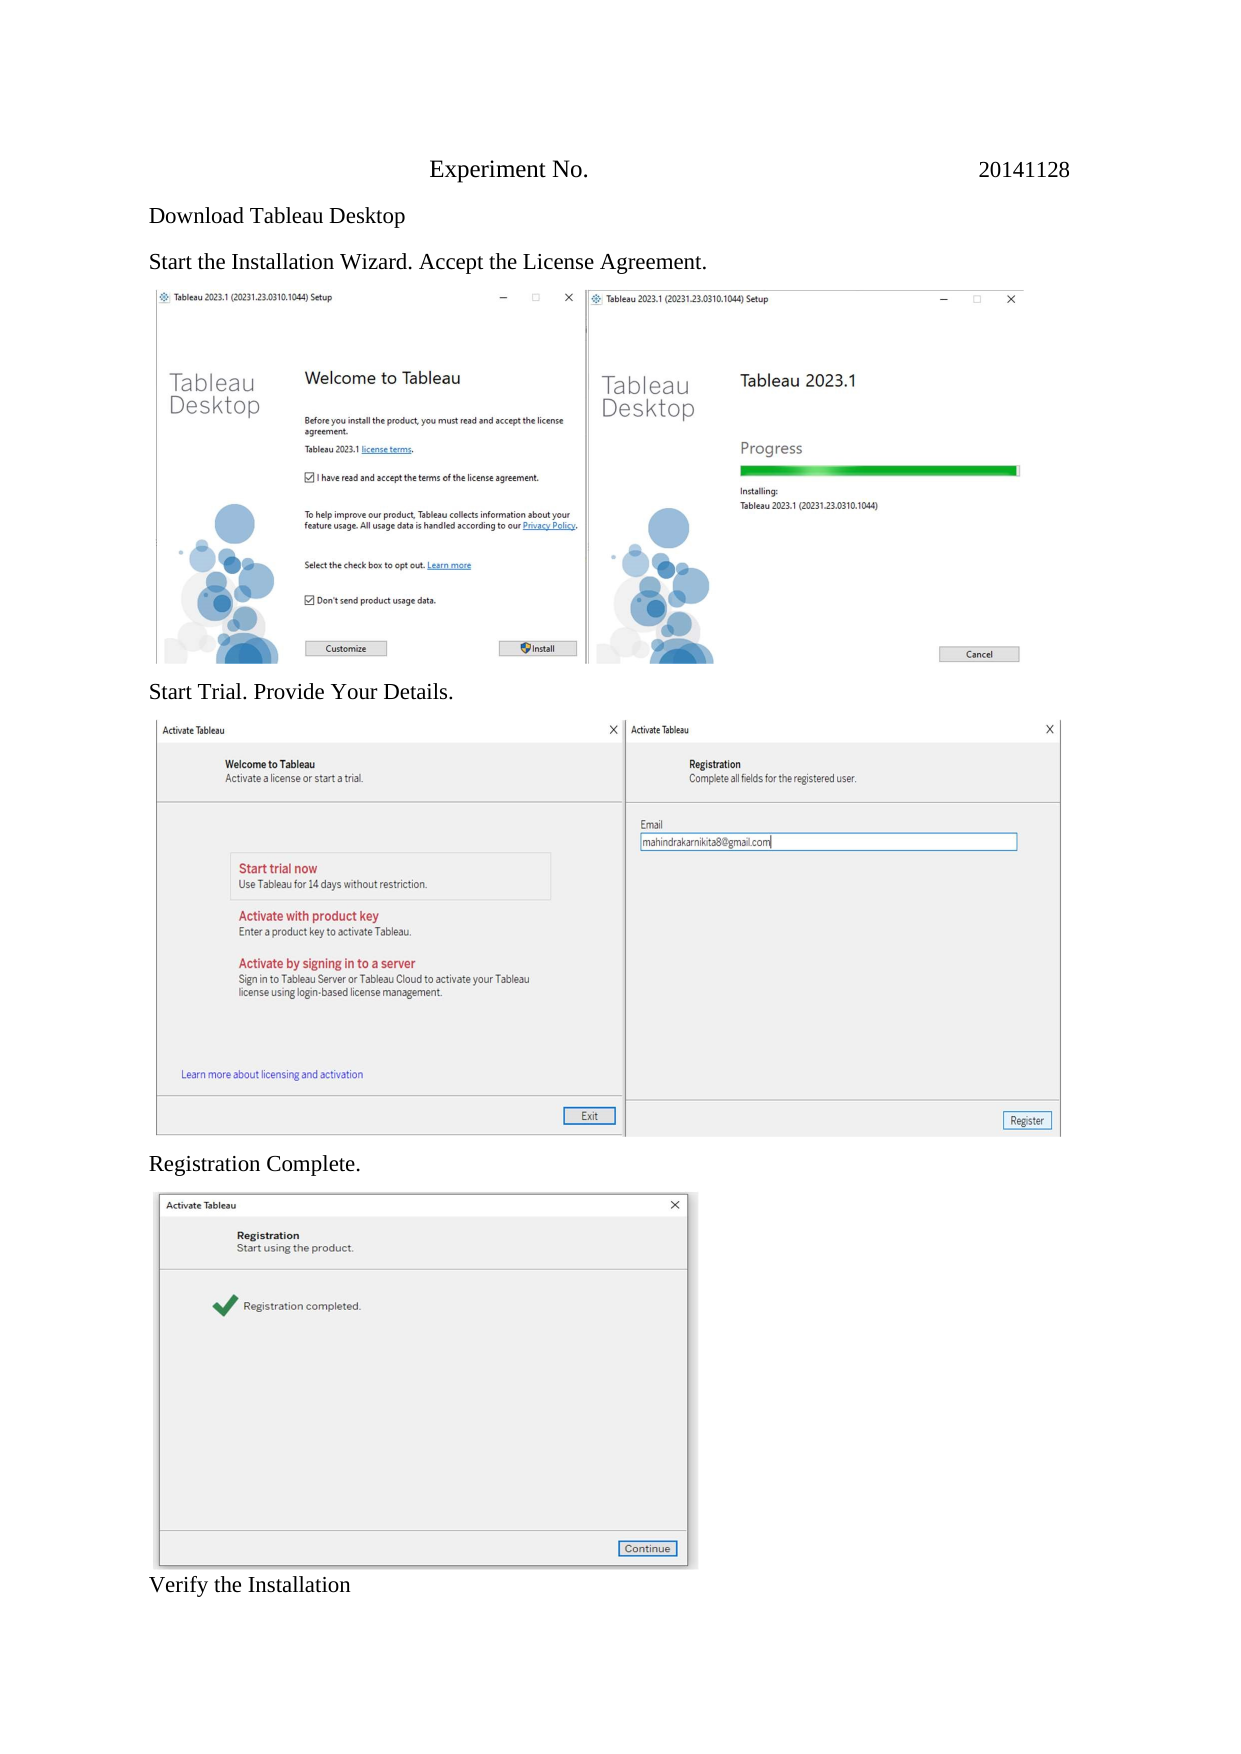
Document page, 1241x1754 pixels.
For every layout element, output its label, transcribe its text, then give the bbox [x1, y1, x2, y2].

picture [155, 719, 1062, 1137]
text Start the Installation Wizard. Accept the License Agreement. [148, 248, 1108, 275]
text Download Tableau Desktop [148, 202, 1108, 228]
text Start Trial. Provide Your Details. [148, 678, 1108, 704]
picture [155, 289, 1024, 664]
picture [152, 1191, 699, 1570]
text Registration Complete. [148, 1150, 1108, 1176]
text Verify the Installation [148, 1571, 1108, 1598]
text Experiment No. 20141128 [148, 154, 1108, 183]
